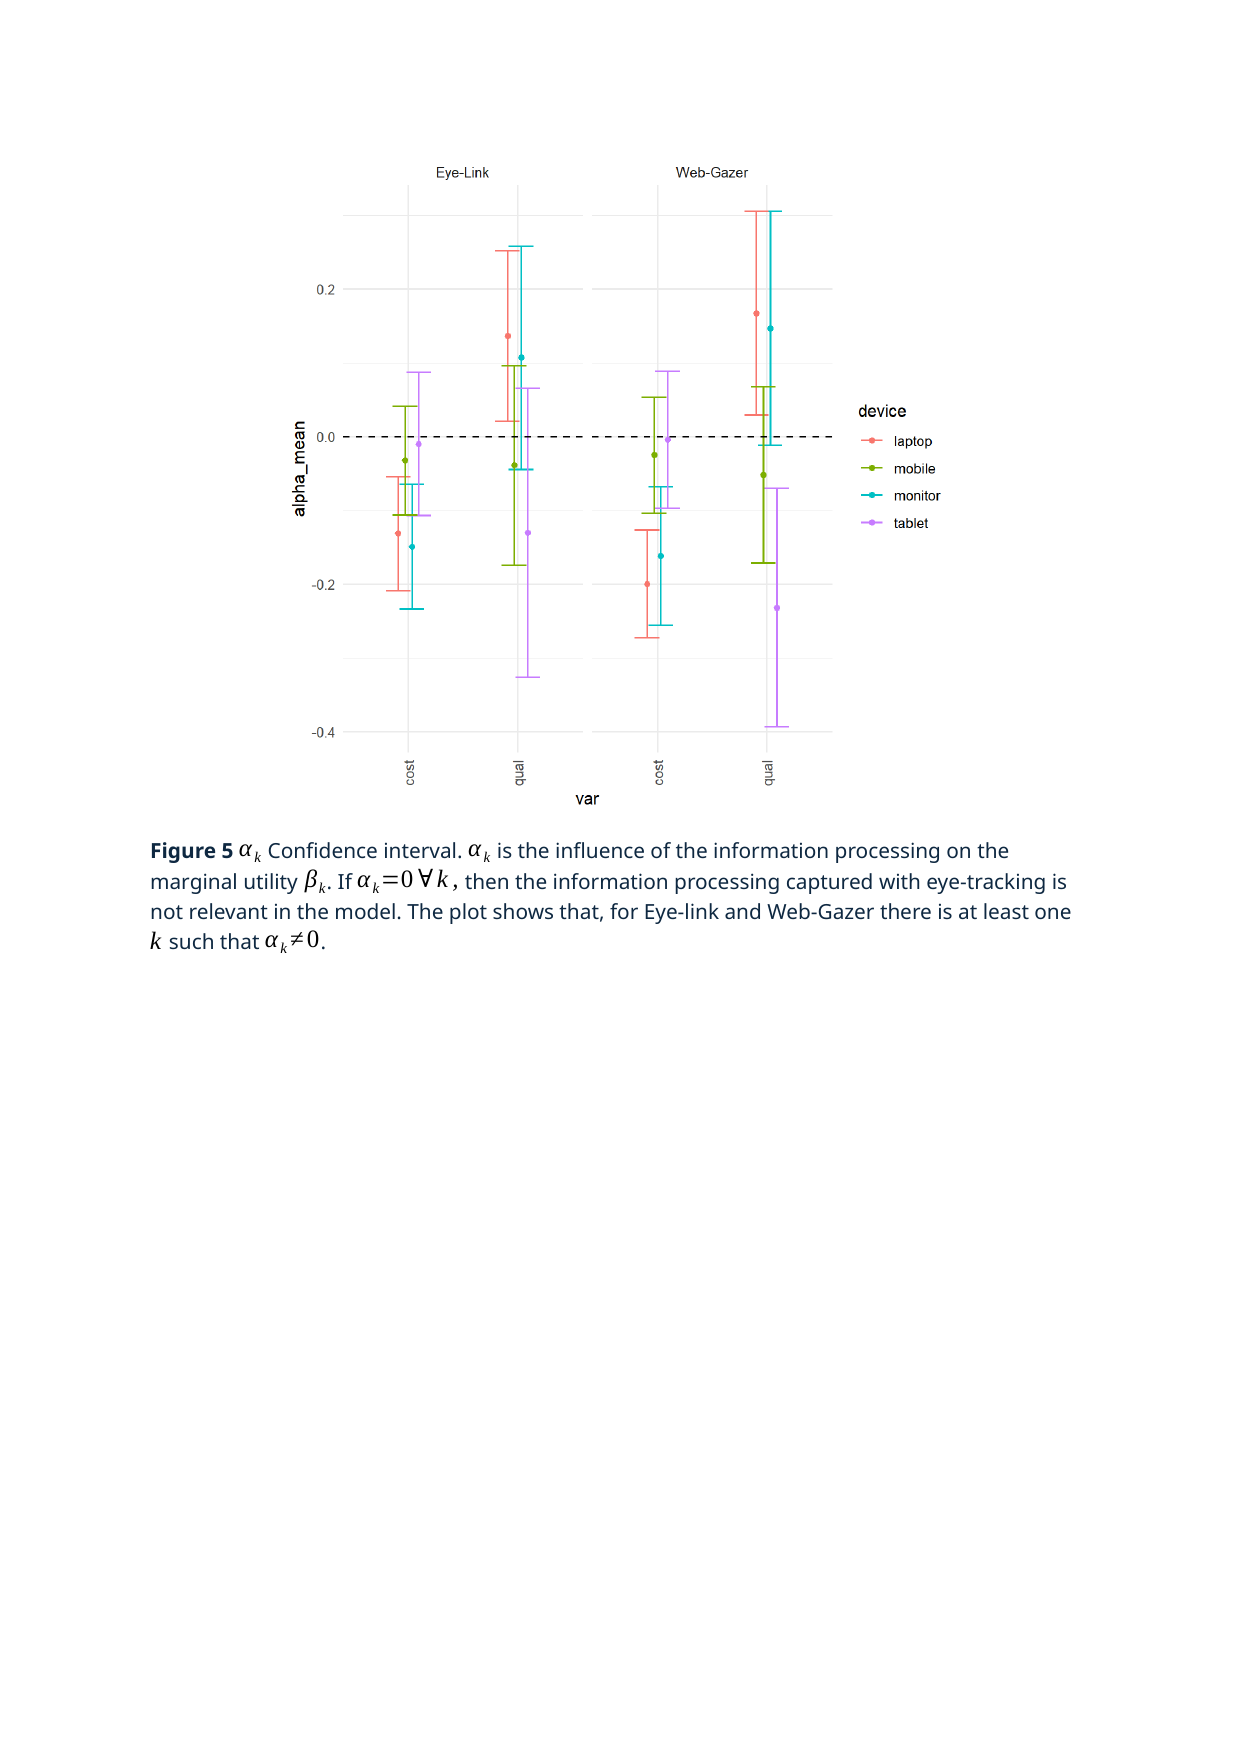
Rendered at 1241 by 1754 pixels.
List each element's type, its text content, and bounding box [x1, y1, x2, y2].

picture [282, 150, 958, 816]
text Figure 5 Confidence interval. is the influence of the information processing on the marginal utility . If then the information processing captured with eye-tracking is not relevant in the model. The plot shows that, for Eye-link and Web-Gazer there is at least one such that . [150, 834, 1090, 957]
